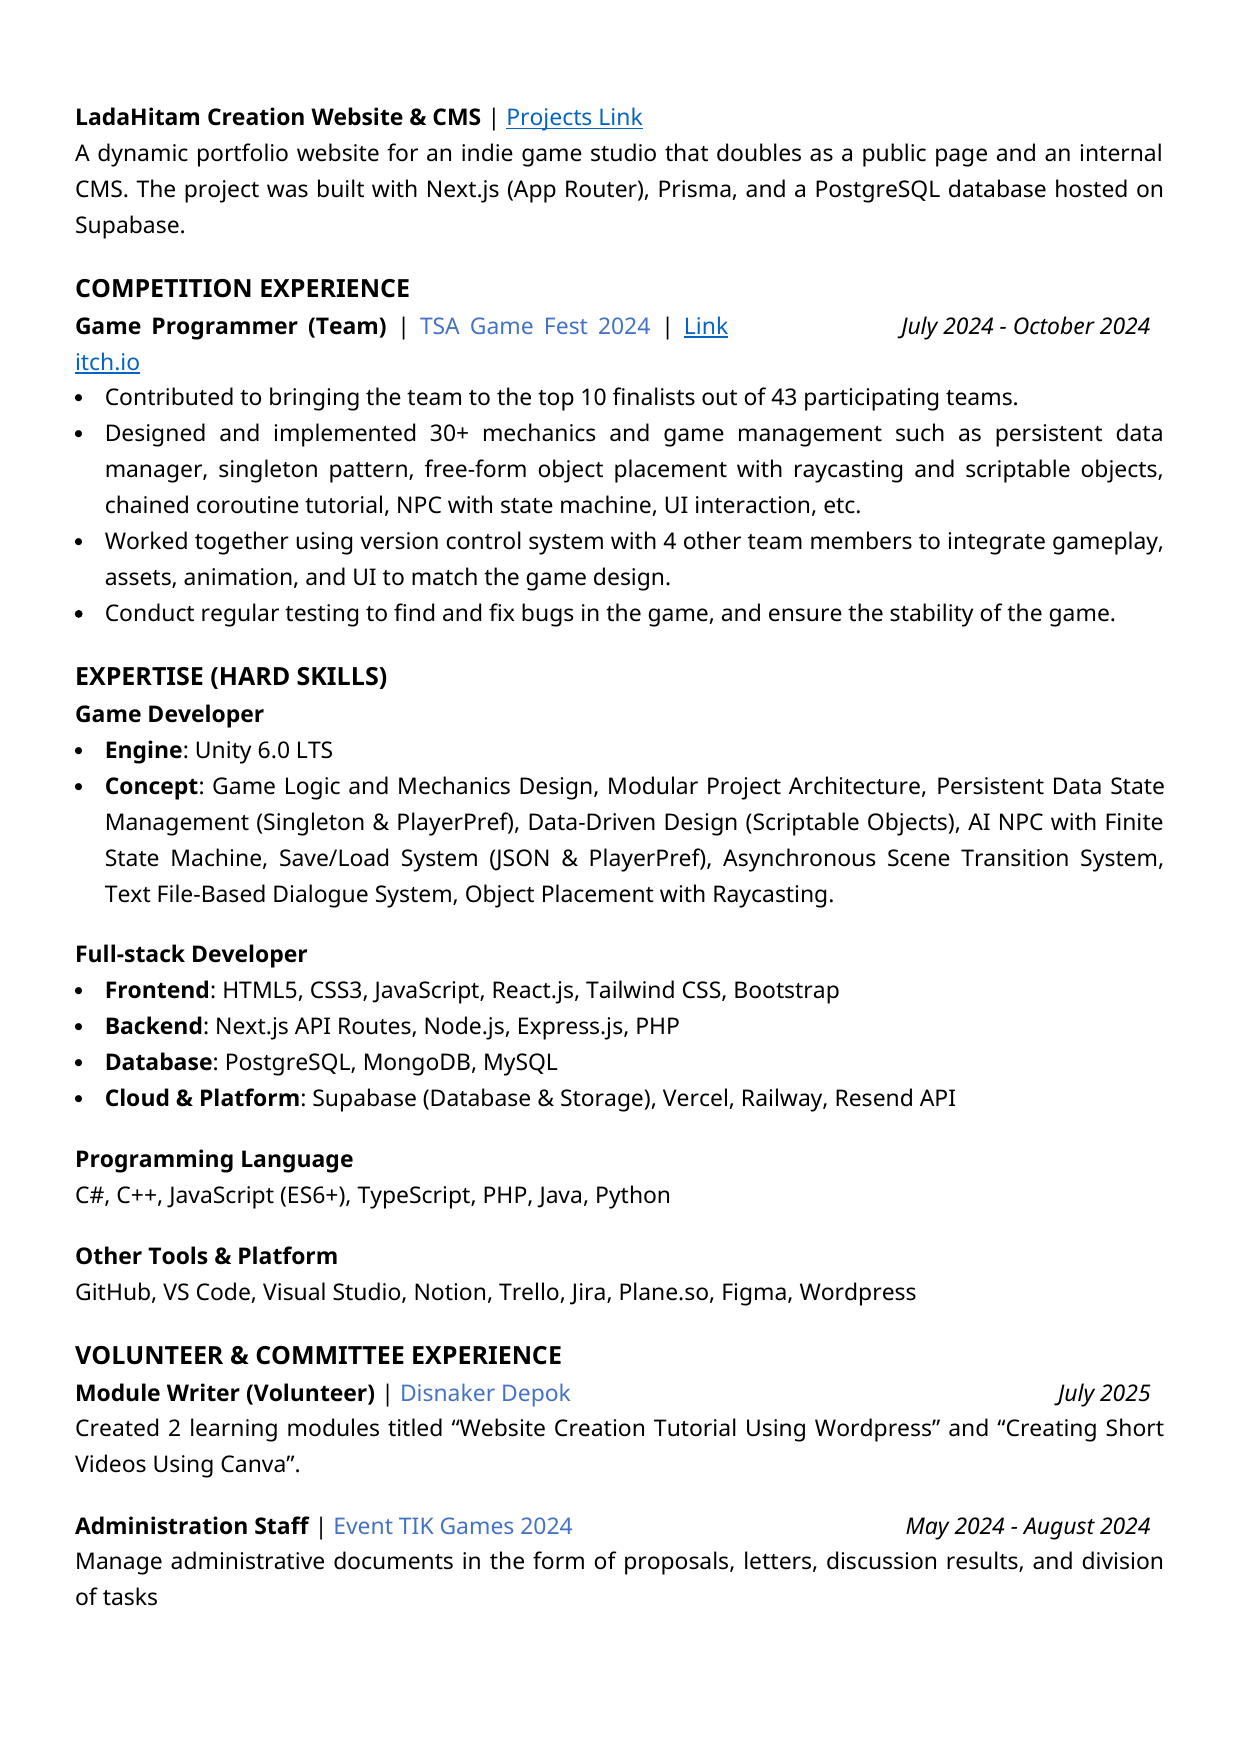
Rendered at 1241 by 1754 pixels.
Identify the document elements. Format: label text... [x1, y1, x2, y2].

text Other Tools & Platform [75, 1240, 1165, 1271]
list Concept: Game Logic and Mechanics Design, Modular Project Architecture, Persistent Data State Management (Singleton & PlayerPref), Data-Driven Design (Scriptable Objects), AI NPC with Finite State Machine, Save/Load System (JSON & PlayerPref), Asynchronous Scene Transition System, Text File-Based Dialogue System, Object Placement with Raycasting. [75, 770, 1165, 909]
list Worked together using version control system with 4 other team members to integrate gameplay, assets, animation, and UI to match the game design. [75, 525, 1165, 592]
list Frontend: HTML5, CSS3, JavaScript, React.js, Tailwind CSS, Bootstrap [75, 974, 1165, 1006]
list Contributed to bringing the team to the top 10 finalists out of 43 participating teams. [75, 381, 1165, 412]
list Database: PostgreSQL, MongoDB, MySQL [75, 1046, 1165, 1077]
text VOLUNTEER & COMMITTEE EXPERIENCE [75, 1338, 1165, 1372]
text COMPETITION EXPERIENCE [75, 271, 1165, 305]
list Cloud & Platform: Supabase (Database & Storage), Vercel, Railway, Resend API [75, 1082, 1165, 1113]
list Conduct regular testing to find and fix bugs in the game, and ensure the stability of the game. [75, 597, 1165, 628]
text Programming Language [75, 1143, 1165, 1174]
table_header May 2024 - August 2024 [620, 1510, 1164, 1545]
text C#, C++, JavaScript (ES6+), TypeScript, PHP, Java, Python [75, 1179, 1165, 1210]
list Designed and implemented 30+ mechanics and game management such as persistent data manager, singleton pattern, free-form object placement with raycasting and scriptable objects, chained coroutine tutorial, NPC with state machine, UI interaction, etc. [75, 417, 1165, 520]
table_header Module Writer (Volunteer) | Disnaker Depok [75, 1377, 619, 1412]
text GitHub, VS Code, Visual Studio, Notion, Trello, Jira, Plane.so, Figma, Wordpress [75, 1276, 1165, 1307]
list Engine: Unity 6.0 LTS [75, 734, 1165, 765]
table_header July 2025 [620, 1377, 1164, 1412]
text LadaHitam Creation Website & CMS | Projects Link [75, 101, 1165, 132]
table_header July 2024 - October 2024 [740, 310, 1164, 381]
text Manage administrative documents in the form of proposals, letters, discussion results, and division of tasks [75, 1545, 1165, 1612]
table_header Game Programmer (Team) | TSA Game Fest 2024 | Link itch.io [75, 310, 739, 381]
list Backend: Next.js API Routes, Node.js, Express.js, PHP [75, 1010, 1165, 1042]
table_header Administration Staff | Event TIK Games 2024 [75, 1510, 619, 1545]
text A dynamic portfolio website for an indie game studio that doubles as a public page and an internal CMS. The project was built with Next.js (App Router), Prisma, and a PostgreSQL database hosted on Supabase. [75, 137, 1165, 240]
text Created 2 learning modules titled “Website Creation Tutorial Using Wordpress” and “Creating Short Videos Using Canva”. [75, 1412, 1165, 1479]
text EXPERTISE (HARD SKILLS) [75, 659, 1165, 693]
text Game Developer [75, 698, 1165, 729]
text Full-stack Developer [75, 938, 1165, 970]
